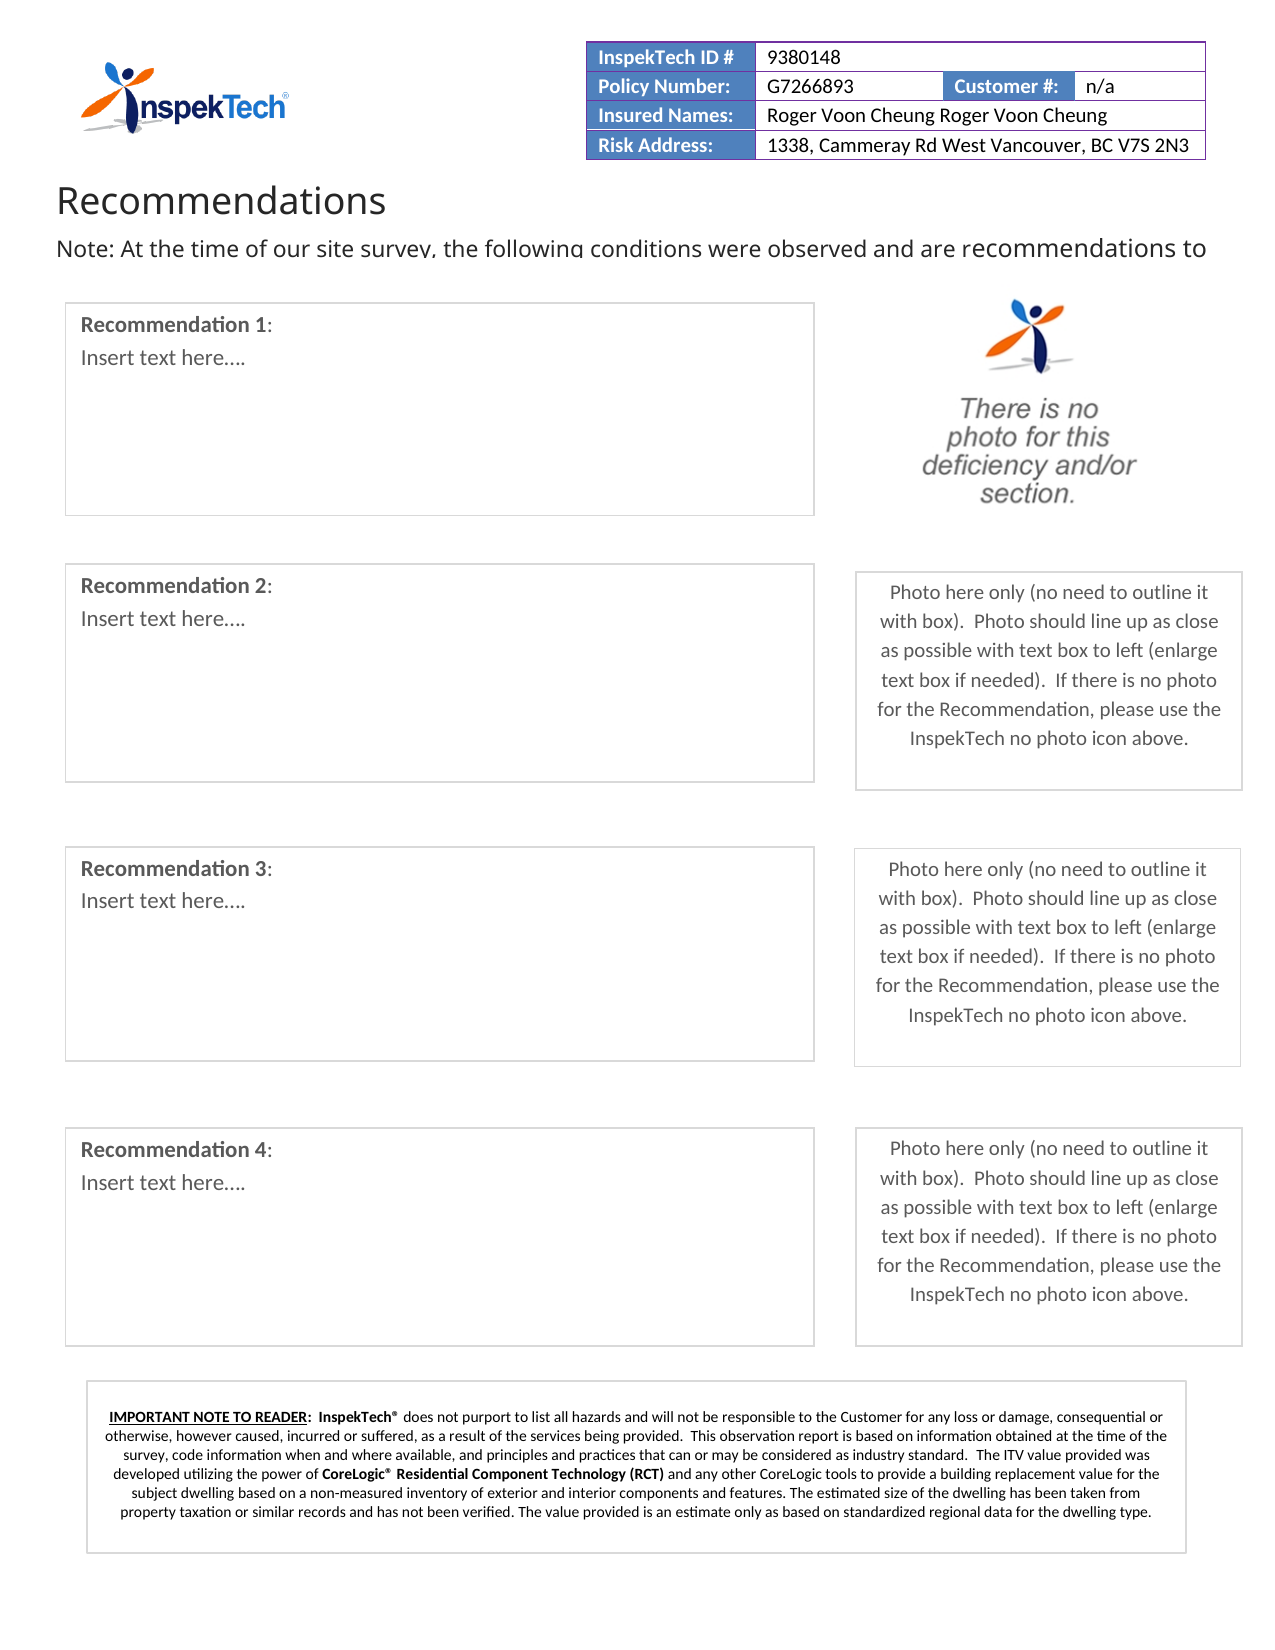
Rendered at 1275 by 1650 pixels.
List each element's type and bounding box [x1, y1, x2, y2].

picture [80, 61, 291, 135]
picture [889, 268, 1177, 544]
